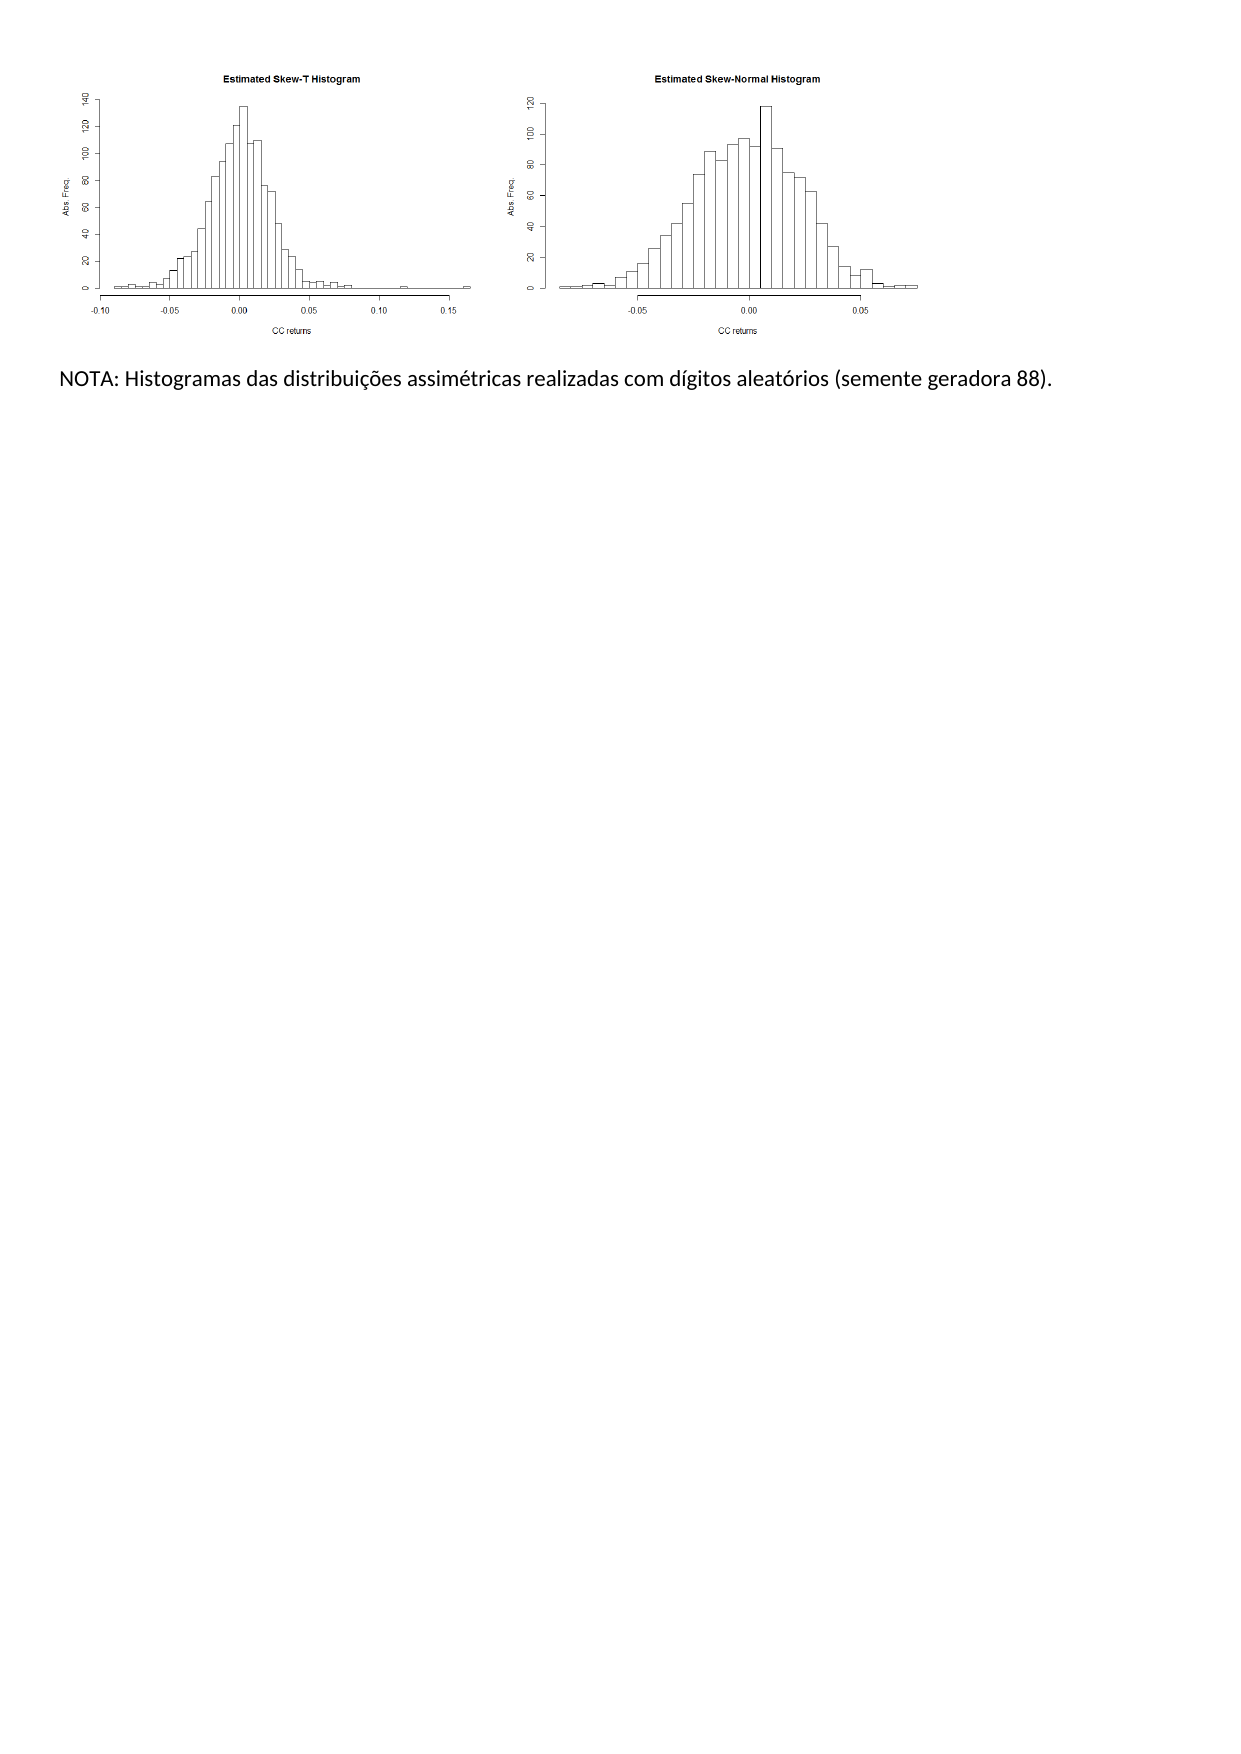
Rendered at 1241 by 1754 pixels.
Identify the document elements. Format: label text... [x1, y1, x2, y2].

text NOTA: Histogramas das distribuições assimétricas realizadas com dígitos aleatórios (semente geradora 88). [59, 364, 1181, 392]
picture [59, 59, 952, 346]
